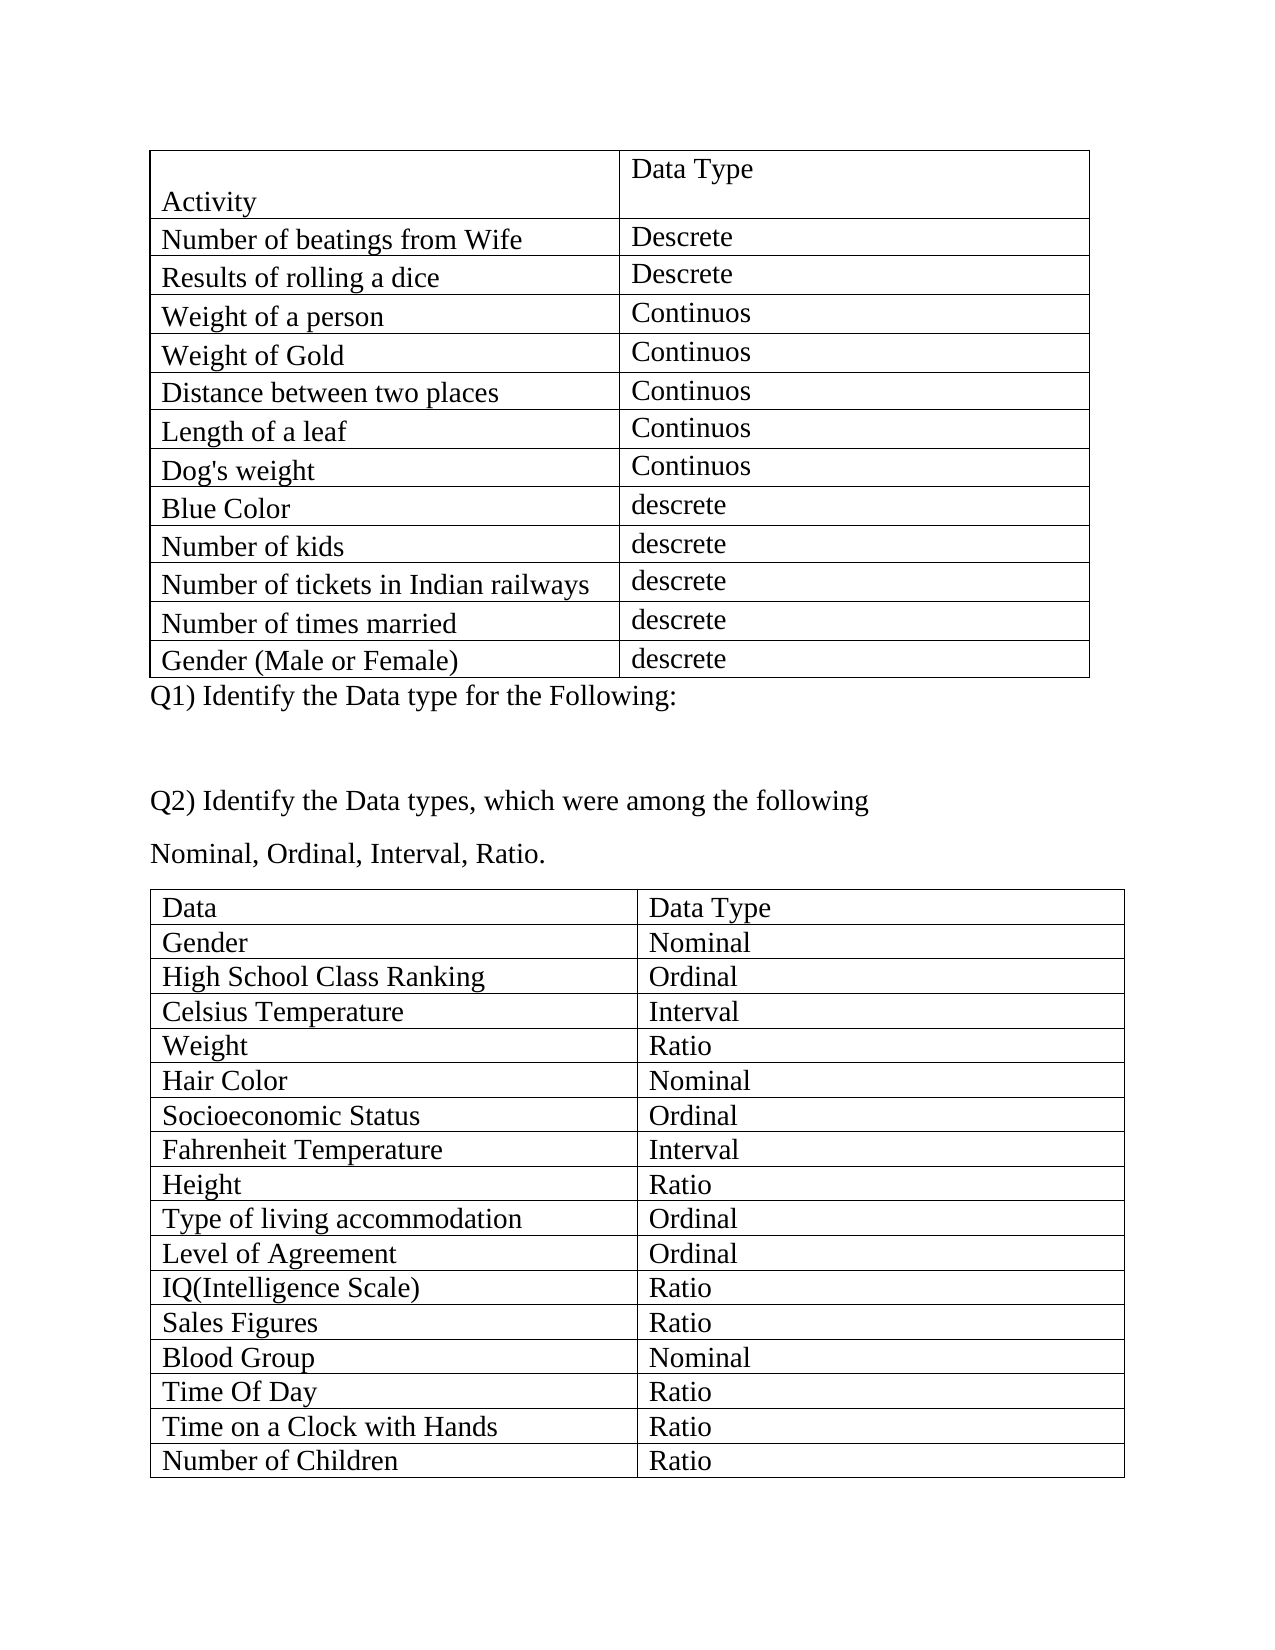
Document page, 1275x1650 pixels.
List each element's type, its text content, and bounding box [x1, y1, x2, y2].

table_cell descrete [620, 602, 1089, 640]
text Q1) Identify the Data type for the Following: [150, 678, 1125, 711]
table_cell Blue Color [151, 487, 619, 525]
table_cell Ratio [638, 1444, 1124, 1477]
table_cell Ratio [638, 1409, 1124, 1442]
table_cell Continuos [620, 449, 1089, 486]
table_cell Ratio [638, 1305, 1124, 1339]
table_cell Descrete [620, 219, 1089, 255]
table_cell Weight [151, 1029, 637, 1062]
table_cell Number of times married [151, 602, 619, 640]
table_cell Ratio [638, 1374, 1124, 1408]
table_cell IQ(Intelligence Scale) [151, 1271, 637, 1304]
table_cell Socioeconomic Status [151, 1098, 637, 1131]
table_cell Blood Group [151, 1340, 637, 1373]
table_cell Continuos [620, 295, 1089, 333]
table_header Activity [151, 151, 619, 218]
table_cell Continuos [620, 334, 1089, 372]
table_cell Number of kids [151, 526, 619, 562]
table_cell descrete [620, 526, 1089, 562]
table_cell Descrete [620, 256, 1089, 294]
table_cell Ordinal [638, 1201, 1124, 1235]
table_cell Gender (Male or Female) [151, 641, 619, 677]
table_cell Nominal [638, 1063, 1124, 1097]
table_cell Ordinal [638, 1098, 1124, 1131]
table_cell Celsius Temperature [151, 994, 637, 1027]
table_cell Nominal [638, 925, 1124, 958]
table_header Data Type [638, 890, 1124, 924]
text Nominal, Ordinal, Interval, Ratio. [150, 836, 1125, 870]
table_header Data [151, 890, 637, 924]
table_cell Sales Figures [151, 1305, 637, 1339]
table_cell Ratio [638, 1029, 1124, 1062]
table_cell Height [151, 1167, 637, 1200]
table_cell Continuos [620, 410, 1089, 447]
table_cell Gender [151, 925, 637, 958]
table_cell Time Of Day [151, 1374, 637, 1408]
table_cell Number of beatings from Wife [151, 219, 619, 255]
table_cell Number of Children [151, 1444, 637, 1477]
table_cell Level of Agreement [151, 1236, 637, 1269]
table_cell descrete [620, 641, 1089, 677]
table_cell Length of a leaf [151, 410, 619, 447]
table_cell Nominal [638, 1340, 1124, 1373]
table_cell Fahrenheit Temperature [151, 1132, 637, 1166]
table_cell High School Class Ranking [151, 959, 637, 993]
table_cell Ordinal [638, 1236, 1124, 1269]
table_cell Interval [638, 994, 1124, 1027]
table_cell Hair Color [151, 1063, 637, 1097]
table_cell Ordinal [638, 959, 1124, 993]
table_cell Weight of a person [151, 295, 619, 333]
table_cell Dog's weight [151, 449, 619, 486]
table_cell Distance between two places [151, 373, 619, 409]
table_cell Continuos [620, 373, 1089, 409]
text Q2) Identify the Data types, which were among the following [150, 783, 1125, 817]
table_cell Type of living accommodation [151, 1201, 637, 1235]
table_cell Ratio [638, 1167, 1124, 1200]
table_cell Results of rolling a dice [151, 256, 619, 294]
table_cell Ratio [638, 1271, 1124, 1304]
table_header Data Type [620, 151, 1089, 218]
table_cell Number of tickets in Indian railways [151, 563, 619, 601]
table_cell Weight of Gold [151, 334, 619, 372]
table_cell Interval [638, 1132, 1124, 1166]
table_cell descrete [620, 487, 1089, 525]
table_cell Time on a Clock with Hands [151, 1409, 637, 1442]
table_cell descrete [620, 563, 1089, 601]
